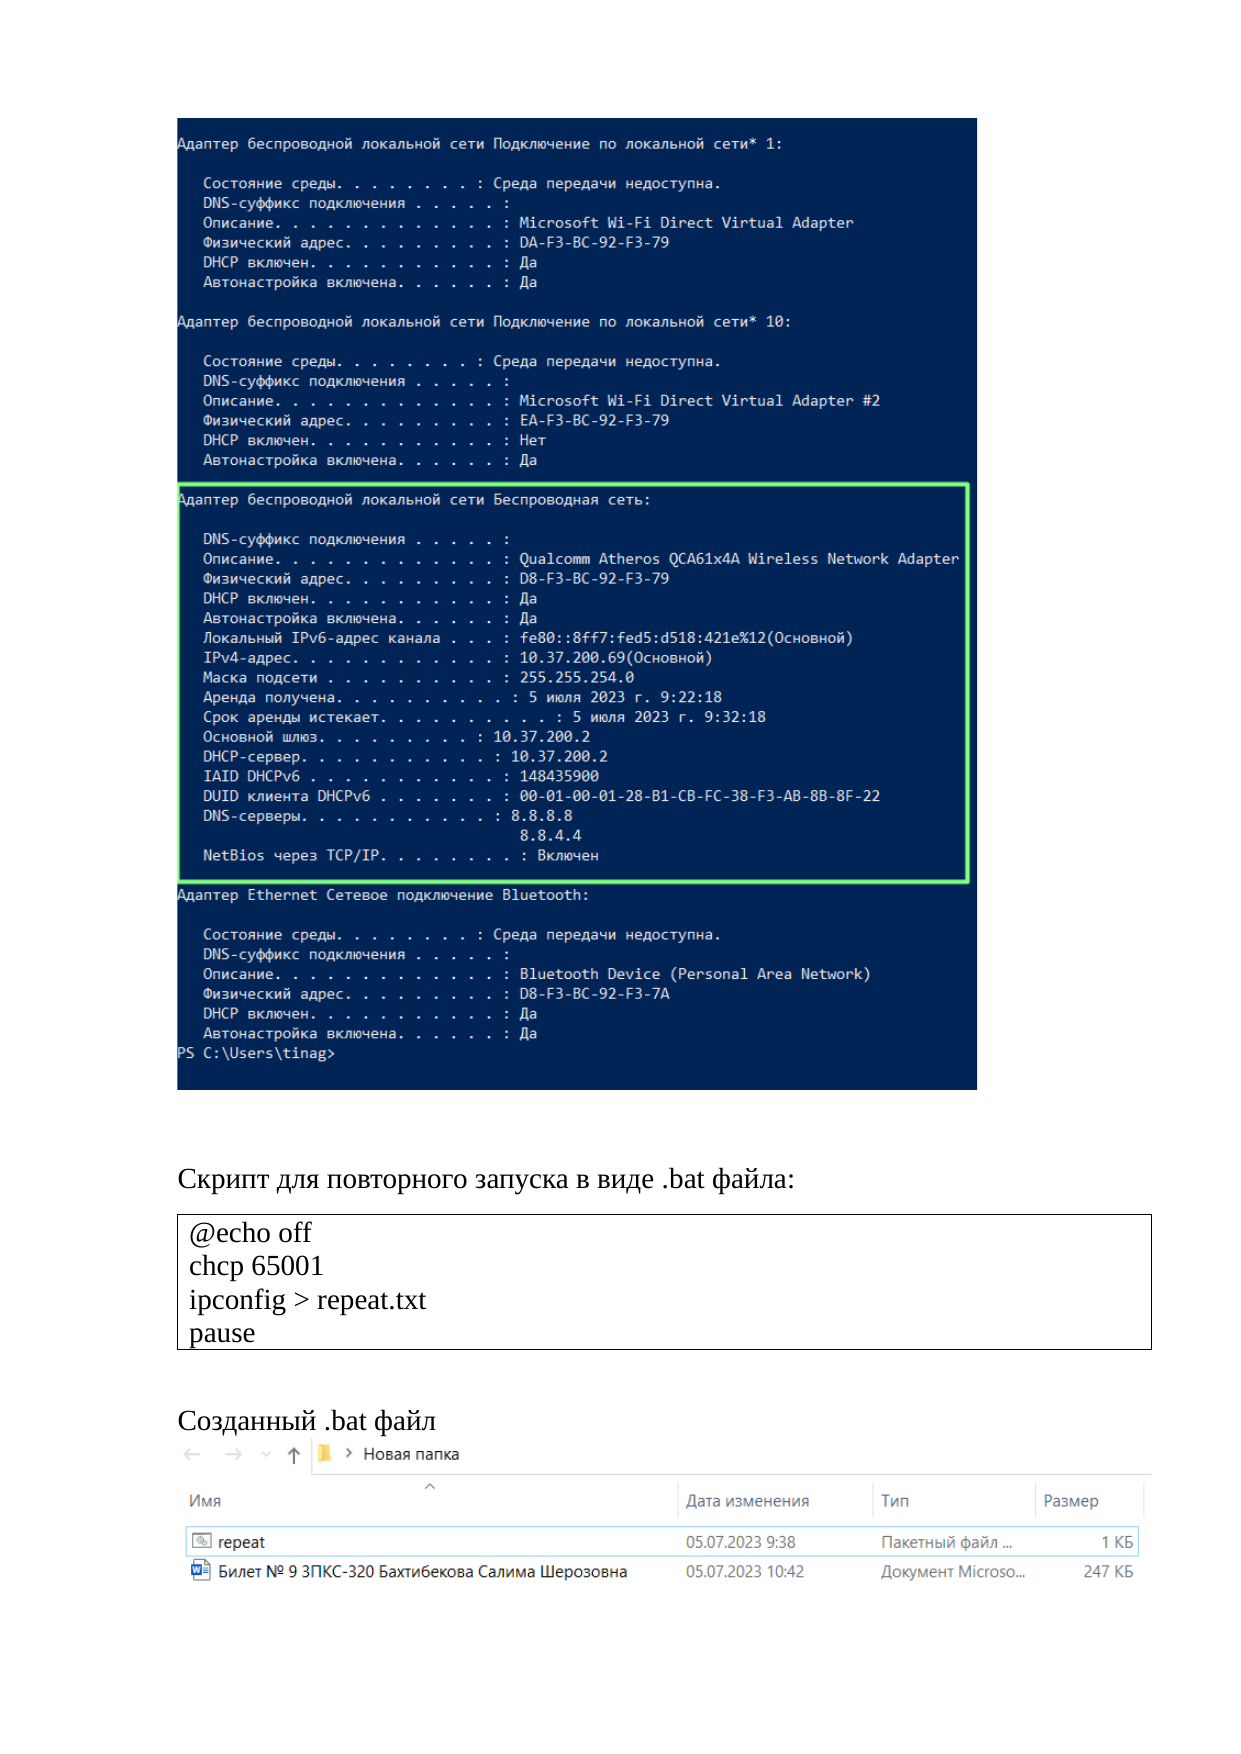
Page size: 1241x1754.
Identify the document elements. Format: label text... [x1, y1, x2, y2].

text Скрипт для повторного запуска в виде .bat файла: [177, 1161, 1152, 1194]
picture [177, 118, 978, 1090]
table_header @echo off chcp 65001 ipconfig > repeat.txt pause [178, 1215, 1151, 1349]
text Созданный .bat файл [177, 1403, 1152, 1438]
picture [177, 1438, 1152, 1598]
